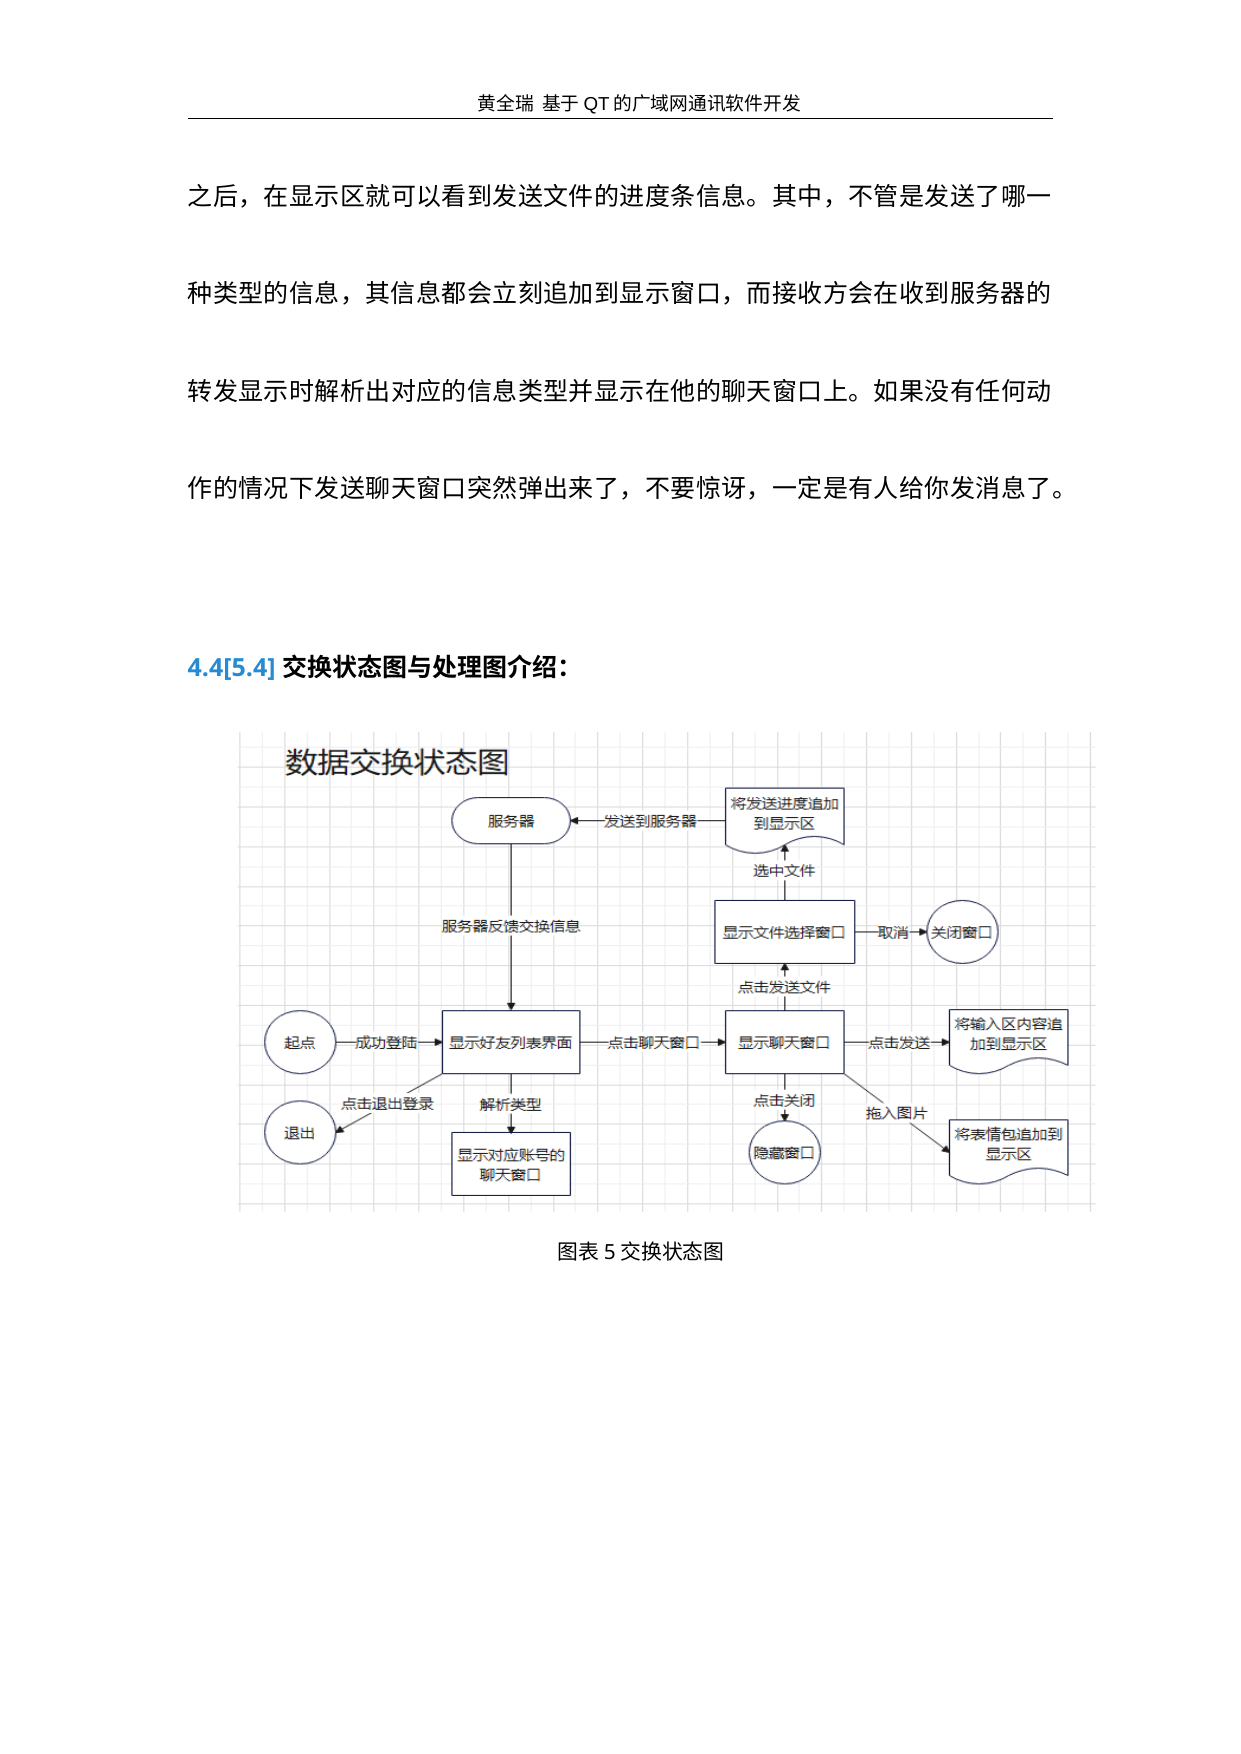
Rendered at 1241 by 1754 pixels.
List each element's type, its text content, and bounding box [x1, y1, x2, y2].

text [187, 162, 1053, 617]
subtitle 交换状态图与处理图介绍： [187, 633, 1053, 698]
picture [237, 732, 1103, 1217]
text 图表 5 交换状态图 [187, 1234, 1053, 1267]
